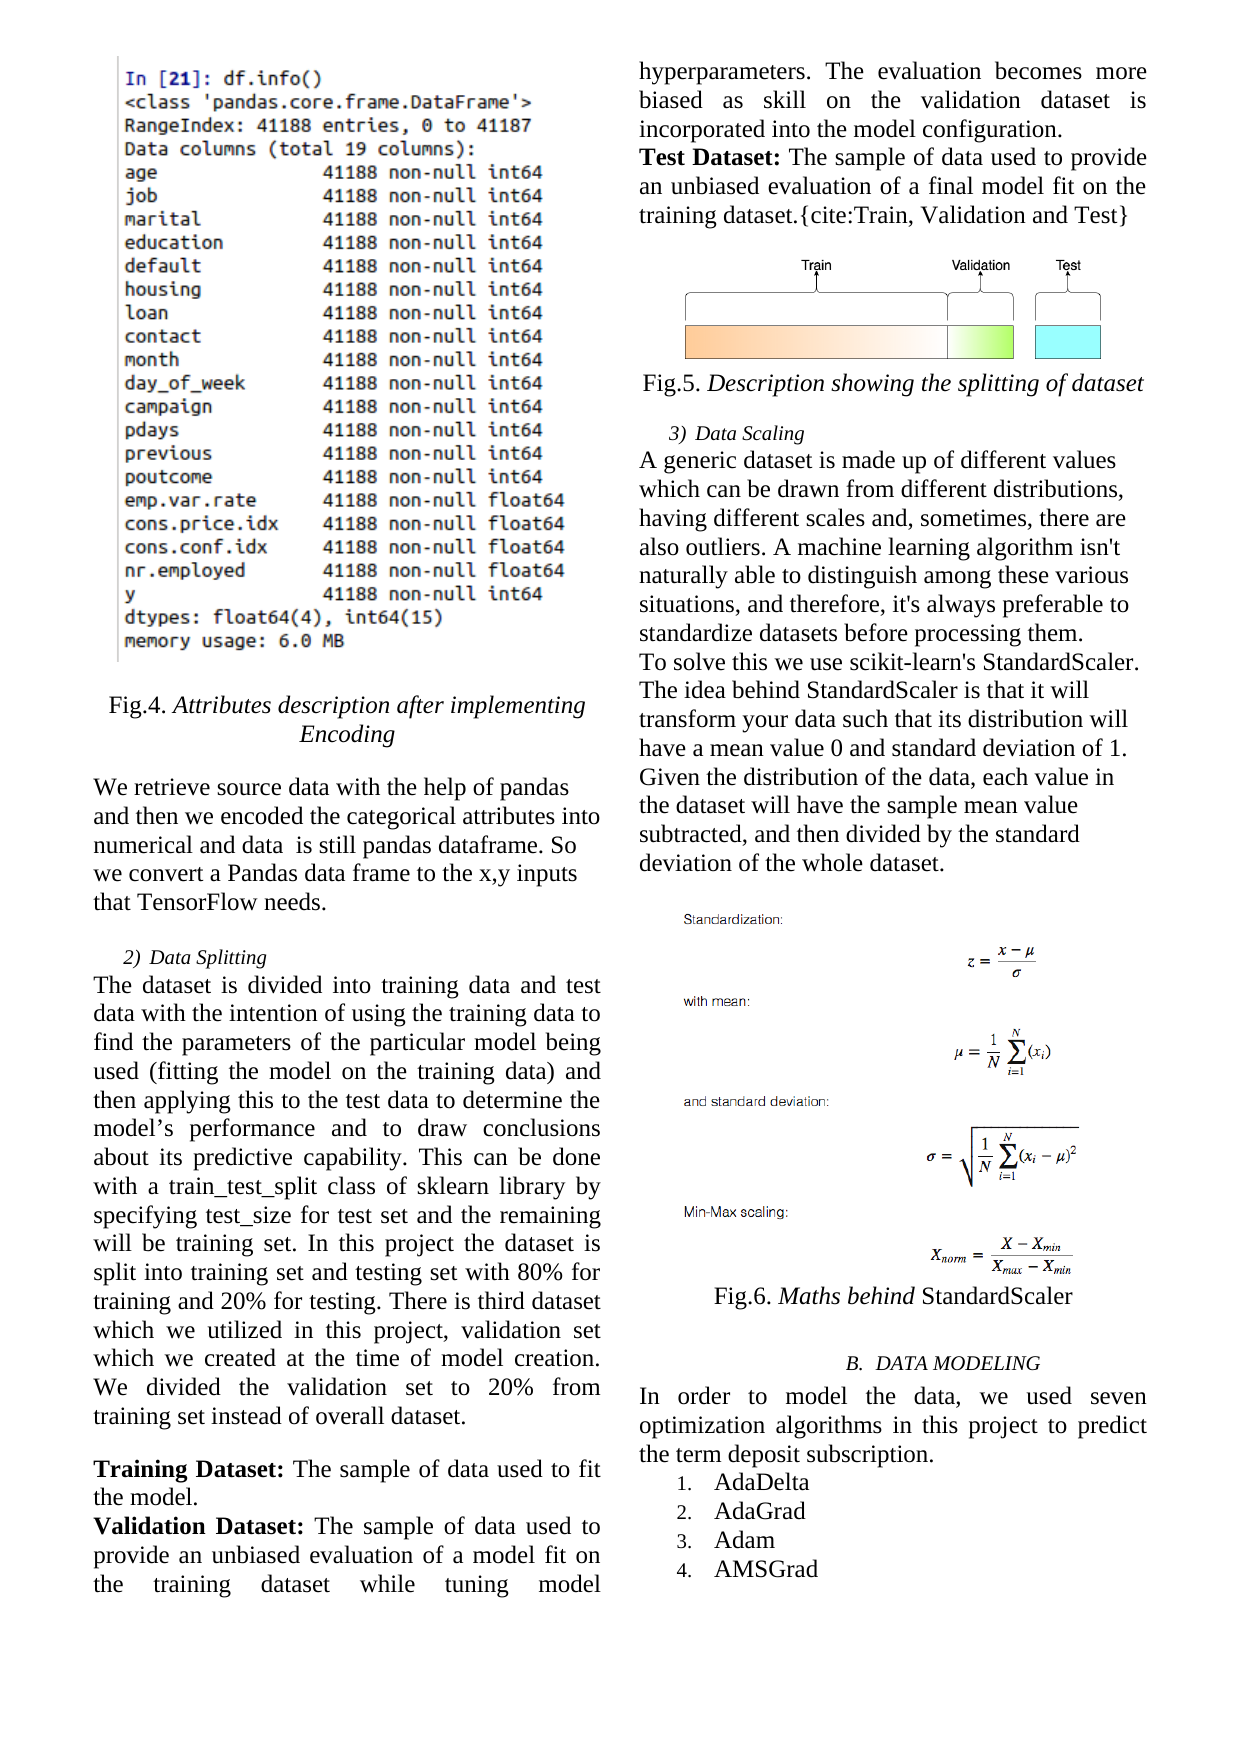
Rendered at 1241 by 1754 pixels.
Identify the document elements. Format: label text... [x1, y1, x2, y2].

picture [681, 257, 1105, 359]
list AdaGrad [676, 1496, 1147, 1525]
text Fig.4. Attributes description after implementing Encoding [93, 691, 601, 748]
text The dataset is divided into training data and test data with the intention of using the training data to find the parameters of the particular model being used (fitting the model on the training data) and then applying this to the test data to determine the model’s performance and to draw conclusions about its predictive capability. This can be done with a train_test_split class of sklearn library by specifying test_size for test set and the remaining will be training set. In this project the dataset is split into training set and testing set with 80% for training and 20% for testing. There is third dataset which we utilized in this project, validation set which we created at the time of model creation. We divided the validation set to 20% from training set instead of overall dataset. [93, 970, 601, 1430]
text A generic dataset is made up of different values which can be drawn from different distributions, having different scales and, sometimes, there are also outliers. A machine learning algorithm isn't naturally able to distinguish among these various situations, and therefore, it's always preferable to standardize datasets before processing them. [639, 446, 1147, 647]
text Fig.5. Description showing the splitting of dataset [639, 368, 1147, 397]
text Validation Dataset: The sample of data used to provide an unbiased evaluation of a model fit on the training dataset while tuning model hyperparameters. The evaluation becomes more biased as skill on the validation dataset is incorporated into the model configuration. [93, 1511, 601, 1597]
list Adam [676, 1525, 1147, 1554]
list AMSGrad [676, 1554, 1147, 1582]
text We retrieve source data with the help of pandas and then we encoded the categorical attributes into numerical and data is still pandas dataframe. So we convert a Pandas data frame to the x,y inputs that TensorFlow needs. [93, 772, 601, 916]
list AdaDelta [676, 1467, 1147, 1496]
picture [668, 905, 1118, 1281]
text Training Dataset: The sample of data used to fit the model. [93, 1454, 601, 1511]
subtitle Data Scaling [639, 421, 1147, 446]
text In order to model the data, we used seven optimization algorithms in this project to predict the term deposit subscription. [639, 1381, 1147, 1467]
picture [116, 56, 578, 662]
text Test Dataset: The sample of data used to provide an unbiased evaluation of a final model fit on the training dataset.{cite:Train, Validation and Test} [639, 142, 1147, 229]
text To solve this we use scikit-learn's StandardScaler. The idea behind StandardScaler is that it will transform your data such that its distribution will have a mean value 0 and standard deviation of 1. Given the distribution of the data, each value in the dataset will have the sample mean value subtracted, and then divided by the standard deviation of the whole dataset. [639, 647, 1147, 877]
subtitle Data Splitting [93, 945, 601, 970]
text Validation Dataset: The sample of data used to provide an unbiased evaluation of a model fit on the training dataset while tuning model hyperparameters. The evaluation becomes more biased as skill on the validation dataset is incorporated into the model configuration. [639, 56, 1147, 142]
subtitle DATA MODELING [846, 1351, 1147, 1375]
